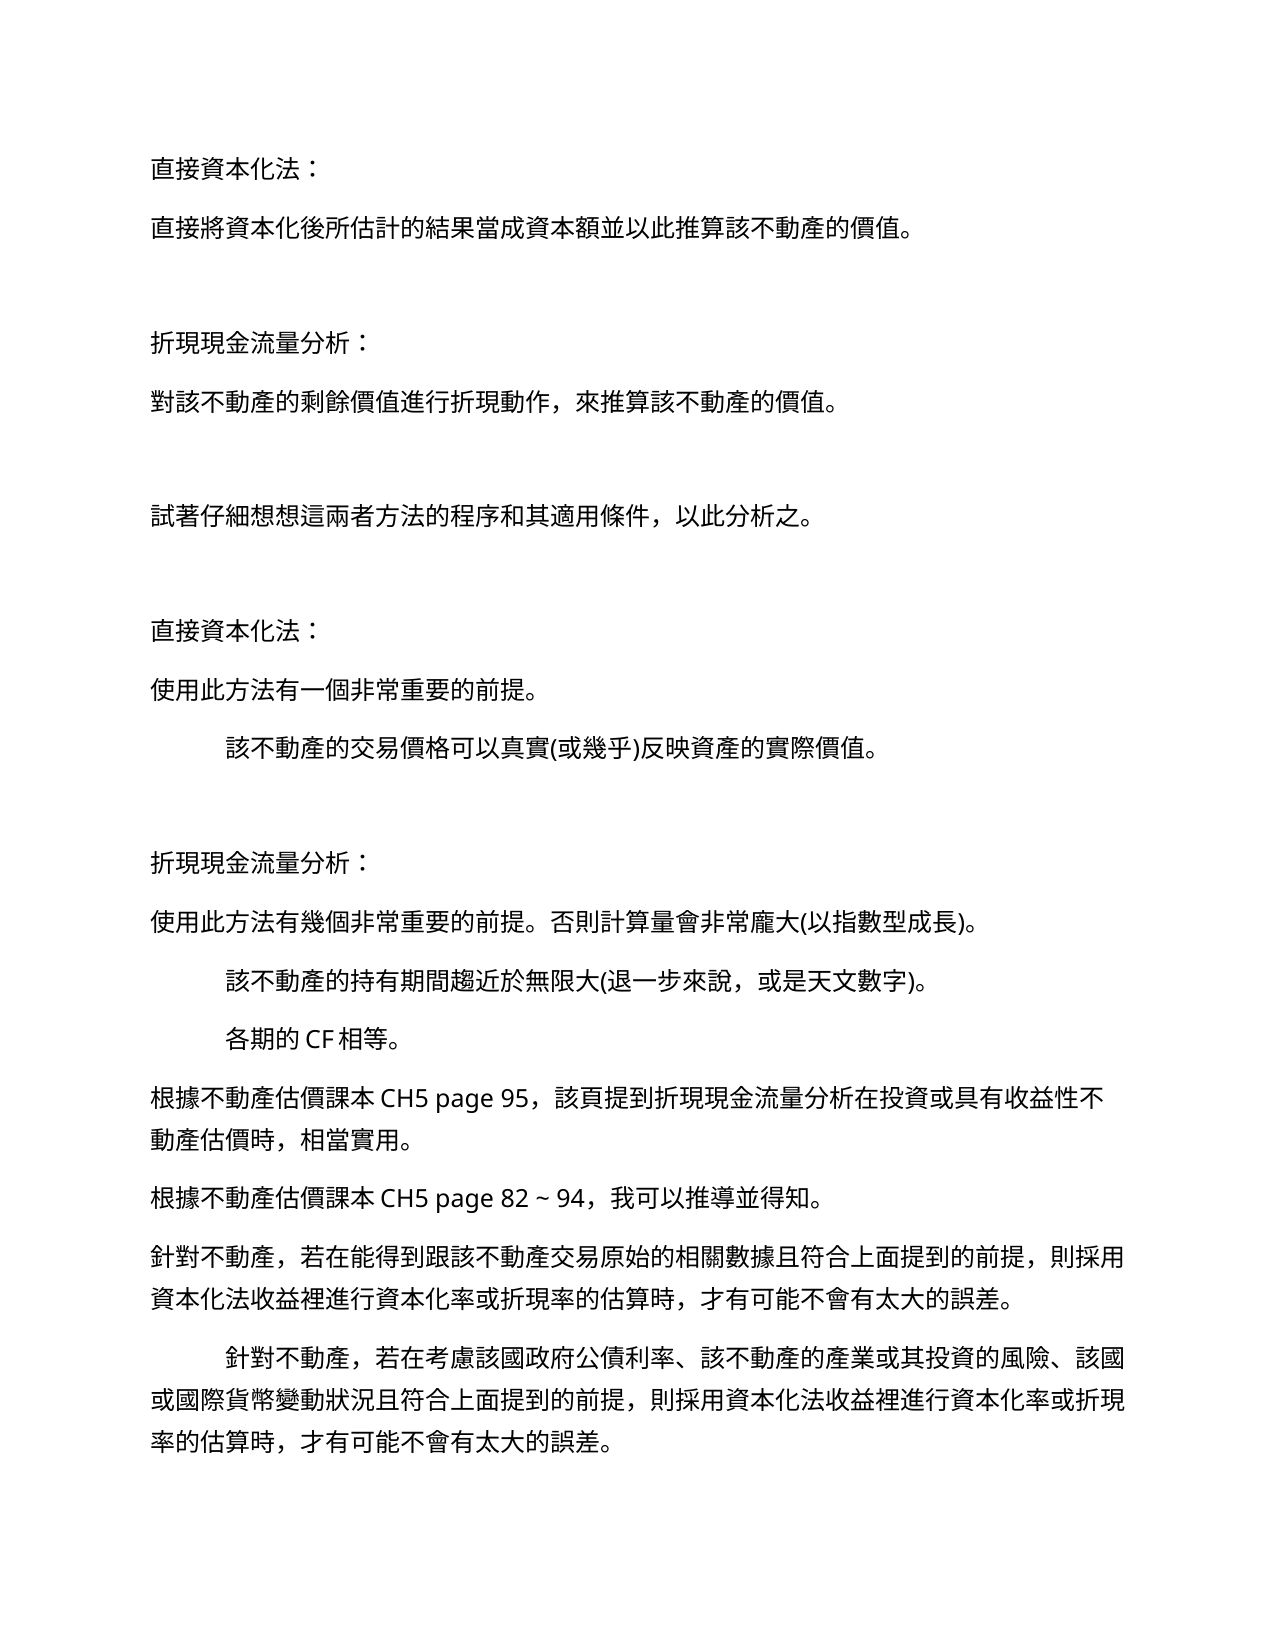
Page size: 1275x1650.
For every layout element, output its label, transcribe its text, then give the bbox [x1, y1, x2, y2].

text 該不動產的交易價格可以真實(或幾乎)反映資產的實際價值。 [150, 729, 1125, 765]
text 根據不動產估價課本CH5 page 82 ~ 94，我可以推導並得知。 [150, 1179, 1125, 1215]
text 試著仔細想想這兩者方法的程序和其適用條件，以此分析之。 [150, 497, 1125, 533]
text 根據不動產估價課本CH5 page 95，該頁提到折現現金流量分析在投資或具有收益性不動產估價時，相當實用。 [150, 1078, 1125, 1157]
text 直接將資本化後所估計的結果當成資本額並以此推算該不動產的價值。 [150, 209, 1125, 245]
text 針對不動產，若在考慮該國政府公債利率、該不動產的產業或其投資的風險、該國或國際貨幣變動狀況且符合上面提到的前提，則採用資本化法收益裡進行資本化率或折現率的估算時，才有可能不會有太大的誤差。 [150, 1338, 1125, 1458]
text 針對不動產，若在能得到跟該不動產交易原始的相關數據且符合上面提到的前提，則採用資本化法收益裡進行資本化率或折現率的估算時，才有可能不會有太大的誤差。 [150, 1238, 1125, 1316]
text 對該不動產的剩餘價值進行折現動作，來推算該不動產的價值。 [150, 382, 1125, 418]
text 直接資本化法： [150, 150, 1125, 186]
text 直接資本化法： [150, 612, 1125, 648]
text 該不動產的持有期間趨近於無限大(退一步來說，或是天文數字)。 [150, 961, 1125, 997]
text 使用此方法有一個非常重要的前提。 [150, 670, 1125, 707]
text 各期的CF相等。 [150, 1020, 1125, 1056]
text 折現現金流量分析： [150, 323, 1125, 360]
text 使用此方法有幾個非常重要的前提。否則計算量會非常龐大(以指數型成長)。 [150, 902, 1125, 939]
text 折現現金流量分析： [150, 844, 1125, 880]
